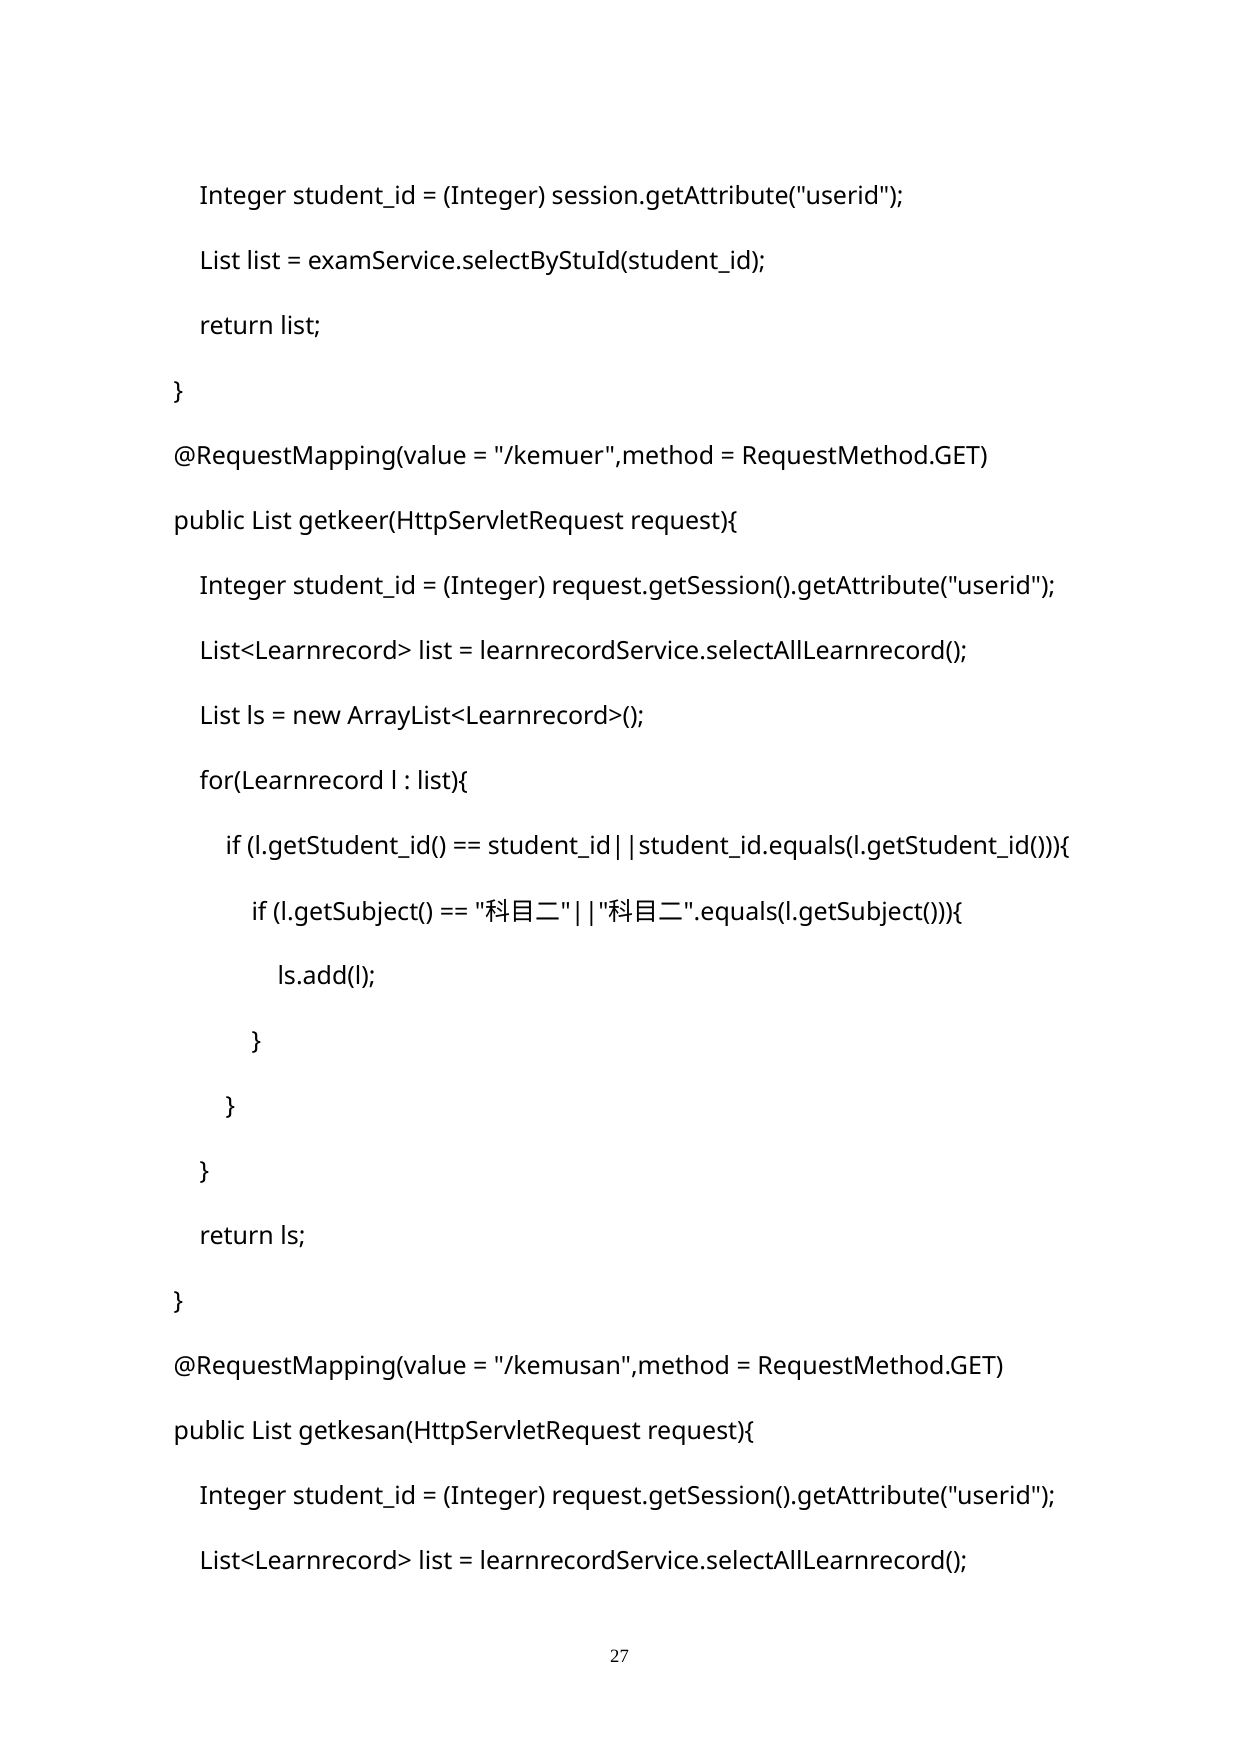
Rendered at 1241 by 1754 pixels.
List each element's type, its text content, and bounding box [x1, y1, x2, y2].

text List ls = new ArrayList<Learnrecord>(); [148, 682, 1092, 747]
text List<Learnrecord> list = learnrecordService.selectAllLearnrecord(); [148, 617, 1092, 682]
text if (l.getSubject() == "科目二"||"科目二".equals(l.getSubject())){ [148, 877, 1092, 942]
text } [148, 1007, 1092, 1072]
text return list; [148, 292, 1092, 357]
text return ls; [148, 1202, 1092, 1267]
text } [148, 357, 1092, 422]
text public List getkeer(HttpServletRequest request){ [148, 487, 1092, 552]
text @RequestMapping(value = "/kemusan",method = RequestMethod.GET) [148, 1332, 1092, 1397]
text @RequestMapping(value = "/kemuer",method = RequestMethod.GET) [148, 422, 1092, 487]
text public List getkesan(HttpServletRequest request){ [148, 1397, 1092, 1462]
text Integer student_id = (Integer) session.getAttribute("userid"); [148, 162, 1092, 227]
text Integer student_id = (Integer) request.getSession().getAttribute("userid"); [148, 1462, 1092, 1527]
text } [148, 1267, 1092, 1332]
text List<Learnrecord> list = learnrecordService.selectAllLearnrecord(); [148, 1527, 1092, 1592]
text if (l.getStudent_id() == student_id||student_id.equals(l.getStudent_id())){ [148, 812, 1092, 877]
text List list = examService.selectByStuId(student_id); [148, 227, 1092, 292]
text } [148, 1072, 1092, 1137]
text for(Learnrecord l : list){ [148, 747, 1092, 812]
text ls.add(l); [148, 942, 1092, 1007]
text } [148, 1137, 1092, 1202]
text Integer student_id = (Integer) request.getSession().getAttribute("userid"); [148, 552, 1092, 617]
